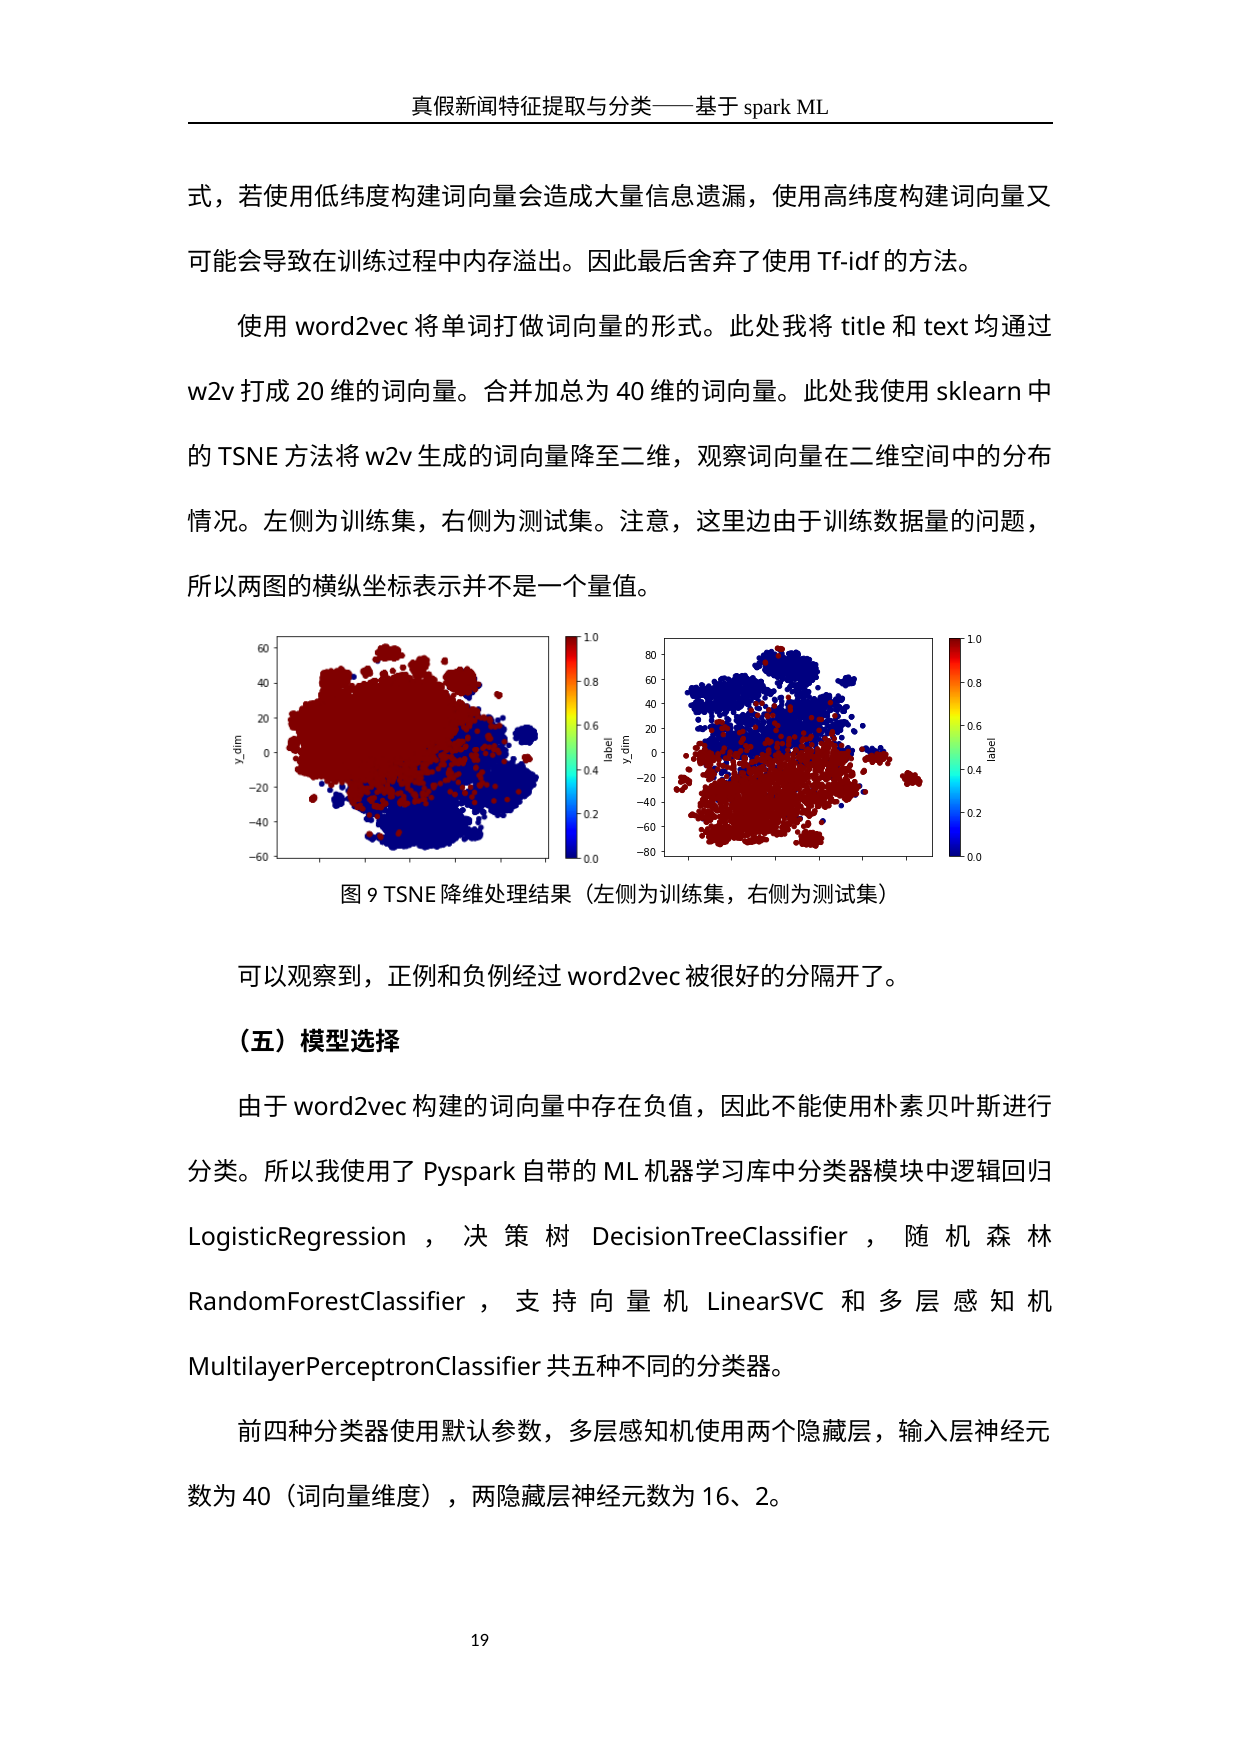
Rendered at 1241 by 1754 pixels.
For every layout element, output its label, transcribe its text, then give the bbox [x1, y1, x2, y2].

text 可以观察到，正例和负例经过word2vec被很好的分隔开了。 [187, 942, 1053, 1007]
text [187, 162, 1053, 292]
text 前四种分类器使用默认参数，多层感知机使用两个隐藏层，输入层神经元数为40（词向量维度），两隐藏层神经元数为16、2。 [187, 1397, 1053, 1527]
picture [228, 628, 1012, 866]
text （五）模型选择 [187, 1007, 1053, 1072]
text 由于word2vec构建的词向量中存在负值，因此不能使用朴素贝叶斯进行分类。所以我使用了Pyspark自带的ML机器学习库中分类器模块中逻辑回归LogisticRegression，决策树DecisionTreeClassifier，随机森林RandomForestClassifier，支持向量机LinearSVC和多层感知机MultilayerPerceptronClassifier共五种不同的分类器。 [187, 1072, 1053, 1397]
text 使用word2vec将单词打做词向量的形式。此处我将title和text均通过w2v打成20维的词向量。合并加总为40维的词向量。此处我使用sklearn中的TSNE方法将w2v生成的词向量降至二维，观察词向量在二维空间中的分布情况。左侧为训练集，右侧为测试集。注意，这里边由于训练数据量的问题，所以两图的横纵坐标表示并不是一个量值。 [187, 292, 1053, 617]
text 图9 TSNE降维处理结果（左侧为训练集，右侧为测试集） [187, 877, 1053, 909]
